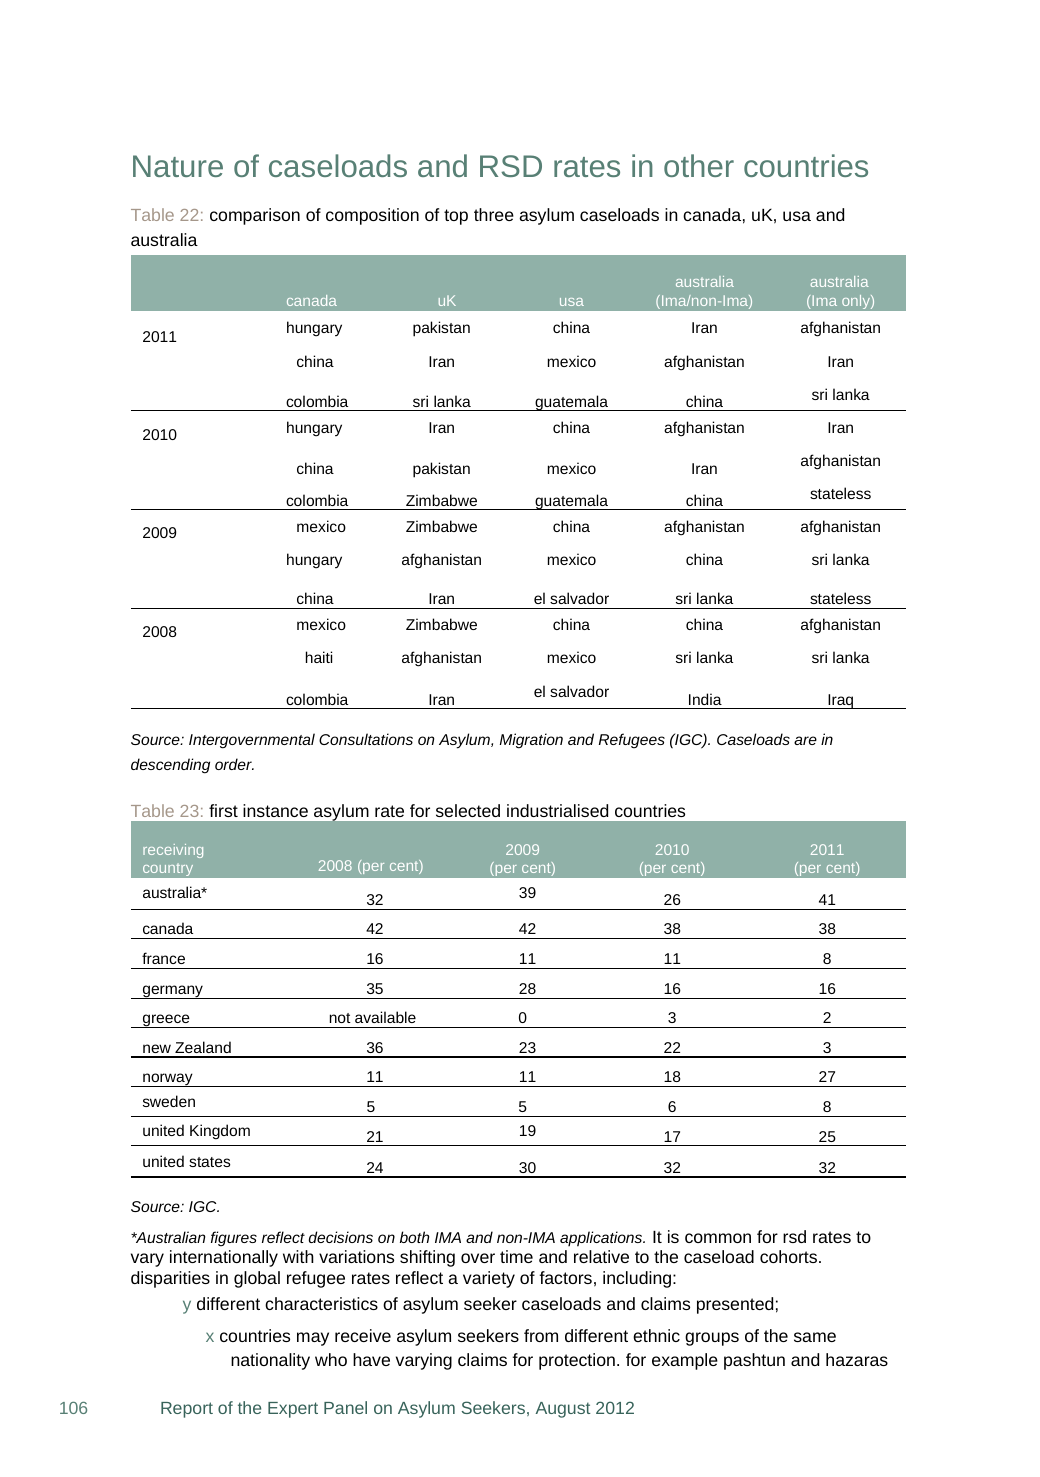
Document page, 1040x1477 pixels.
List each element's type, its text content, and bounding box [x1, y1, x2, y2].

text Nature of caseloads and RSD rates in other countries [130, 148, 906, 184]
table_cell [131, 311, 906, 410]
text Table 22: comparison of composition of top three asylum caseloads in canada, uK, usa and australia [130, 205, 906, 250]
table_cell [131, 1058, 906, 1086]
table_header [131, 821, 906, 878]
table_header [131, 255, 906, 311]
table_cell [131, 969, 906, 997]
text y different characteristics of asylum seeker caseloads and claims presented; [130, 1294, 906, 1314]
text Source: IGC. [130, 1198, 906, 1216]
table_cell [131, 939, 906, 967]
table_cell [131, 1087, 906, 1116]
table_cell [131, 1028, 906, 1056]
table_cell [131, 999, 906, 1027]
text Table 23: first instance asylum rate for selected industrialised countries [130, 801, 906, 821]
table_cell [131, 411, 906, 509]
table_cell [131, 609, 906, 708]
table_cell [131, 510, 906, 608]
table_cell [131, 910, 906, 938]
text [205, 1325, 906, 1371]
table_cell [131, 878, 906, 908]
text Source: Intergovernmental Consultations on Asylum, Migration and Refugees (IGC). Caseloads are in descending order. [130, 730, 906, 773]
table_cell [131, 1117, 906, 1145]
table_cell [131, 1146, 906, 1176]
text *Australian figures reflect decisions on both IMA and non-IMA applications. It is common for rsd rates to vary internationally with variations shifting over time and relative to the caseload cohorts. disparities in global refugee rates reflect a variety of factors, including: [130, 1227, 906, 1288]
